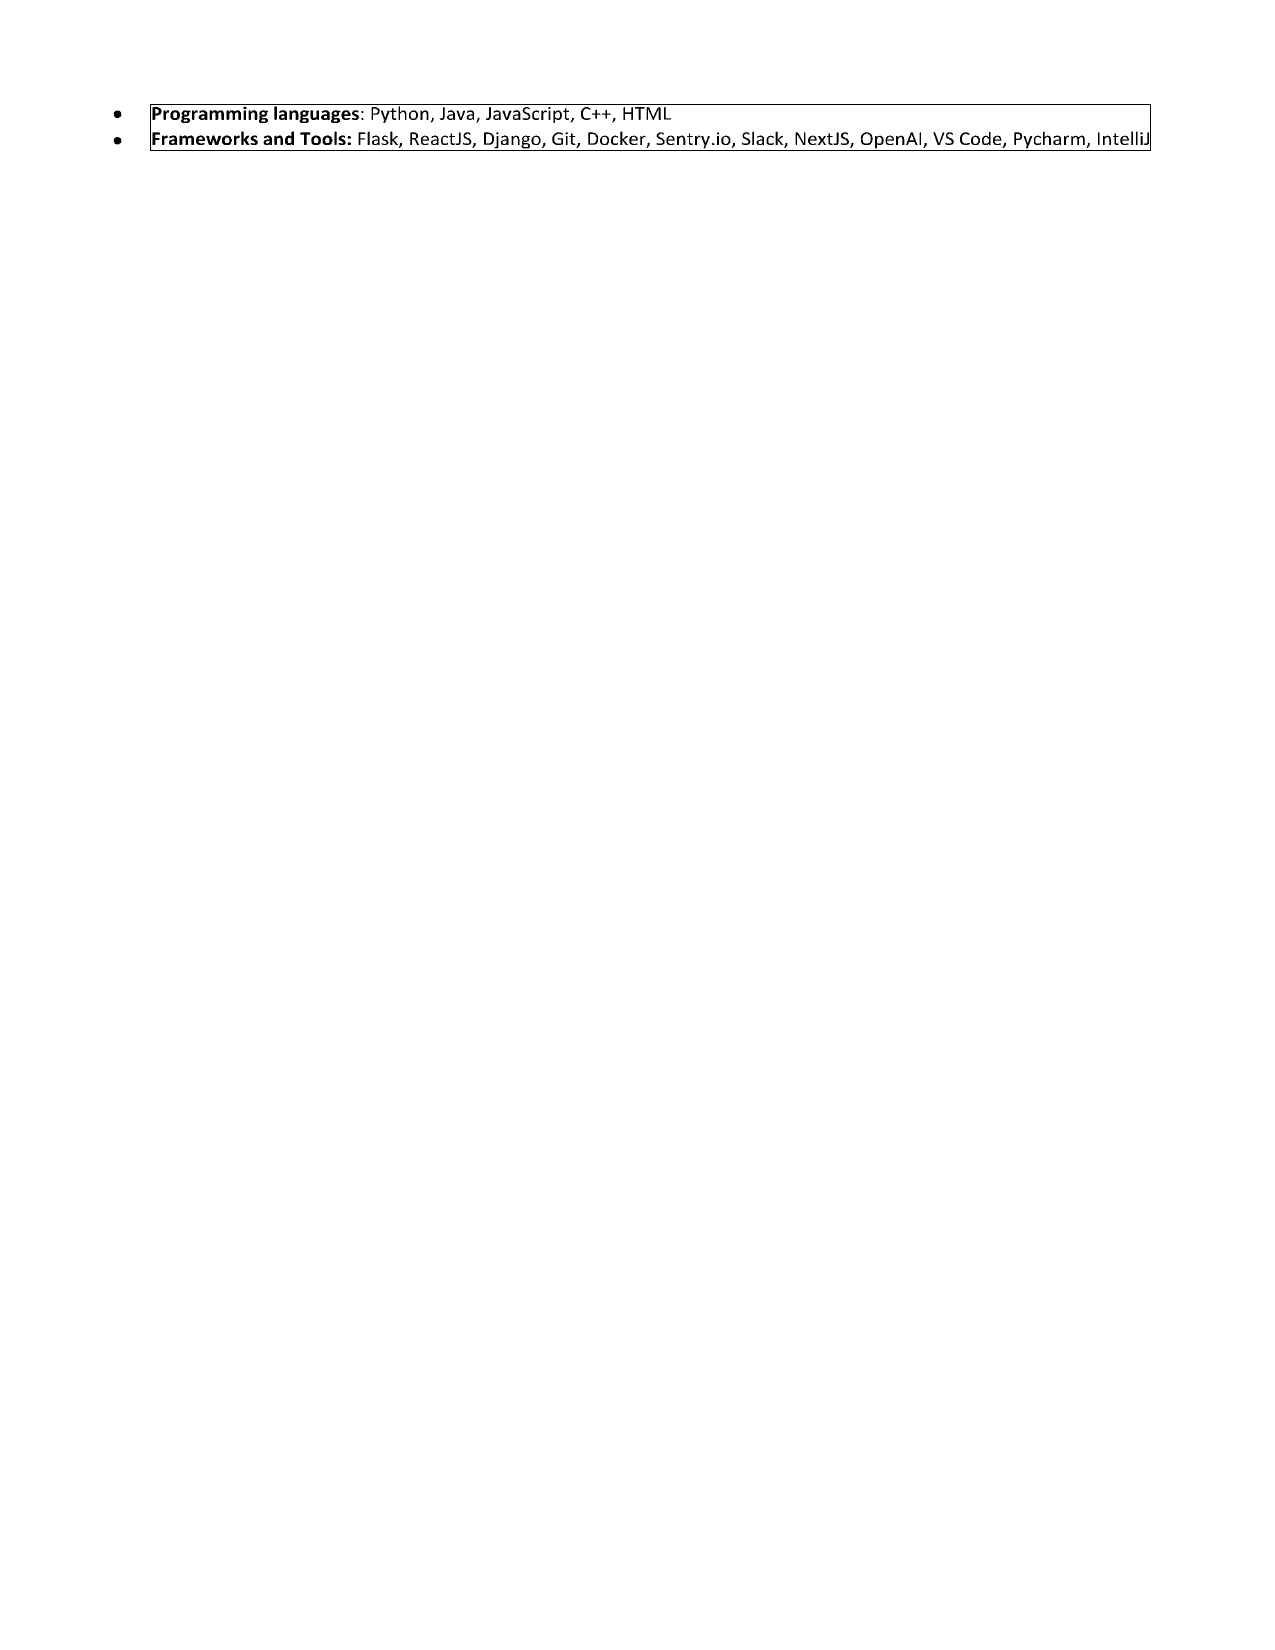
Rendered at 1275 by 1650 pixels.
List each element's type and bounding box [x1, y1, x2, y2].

picture [151, 105, 1150, 150]
